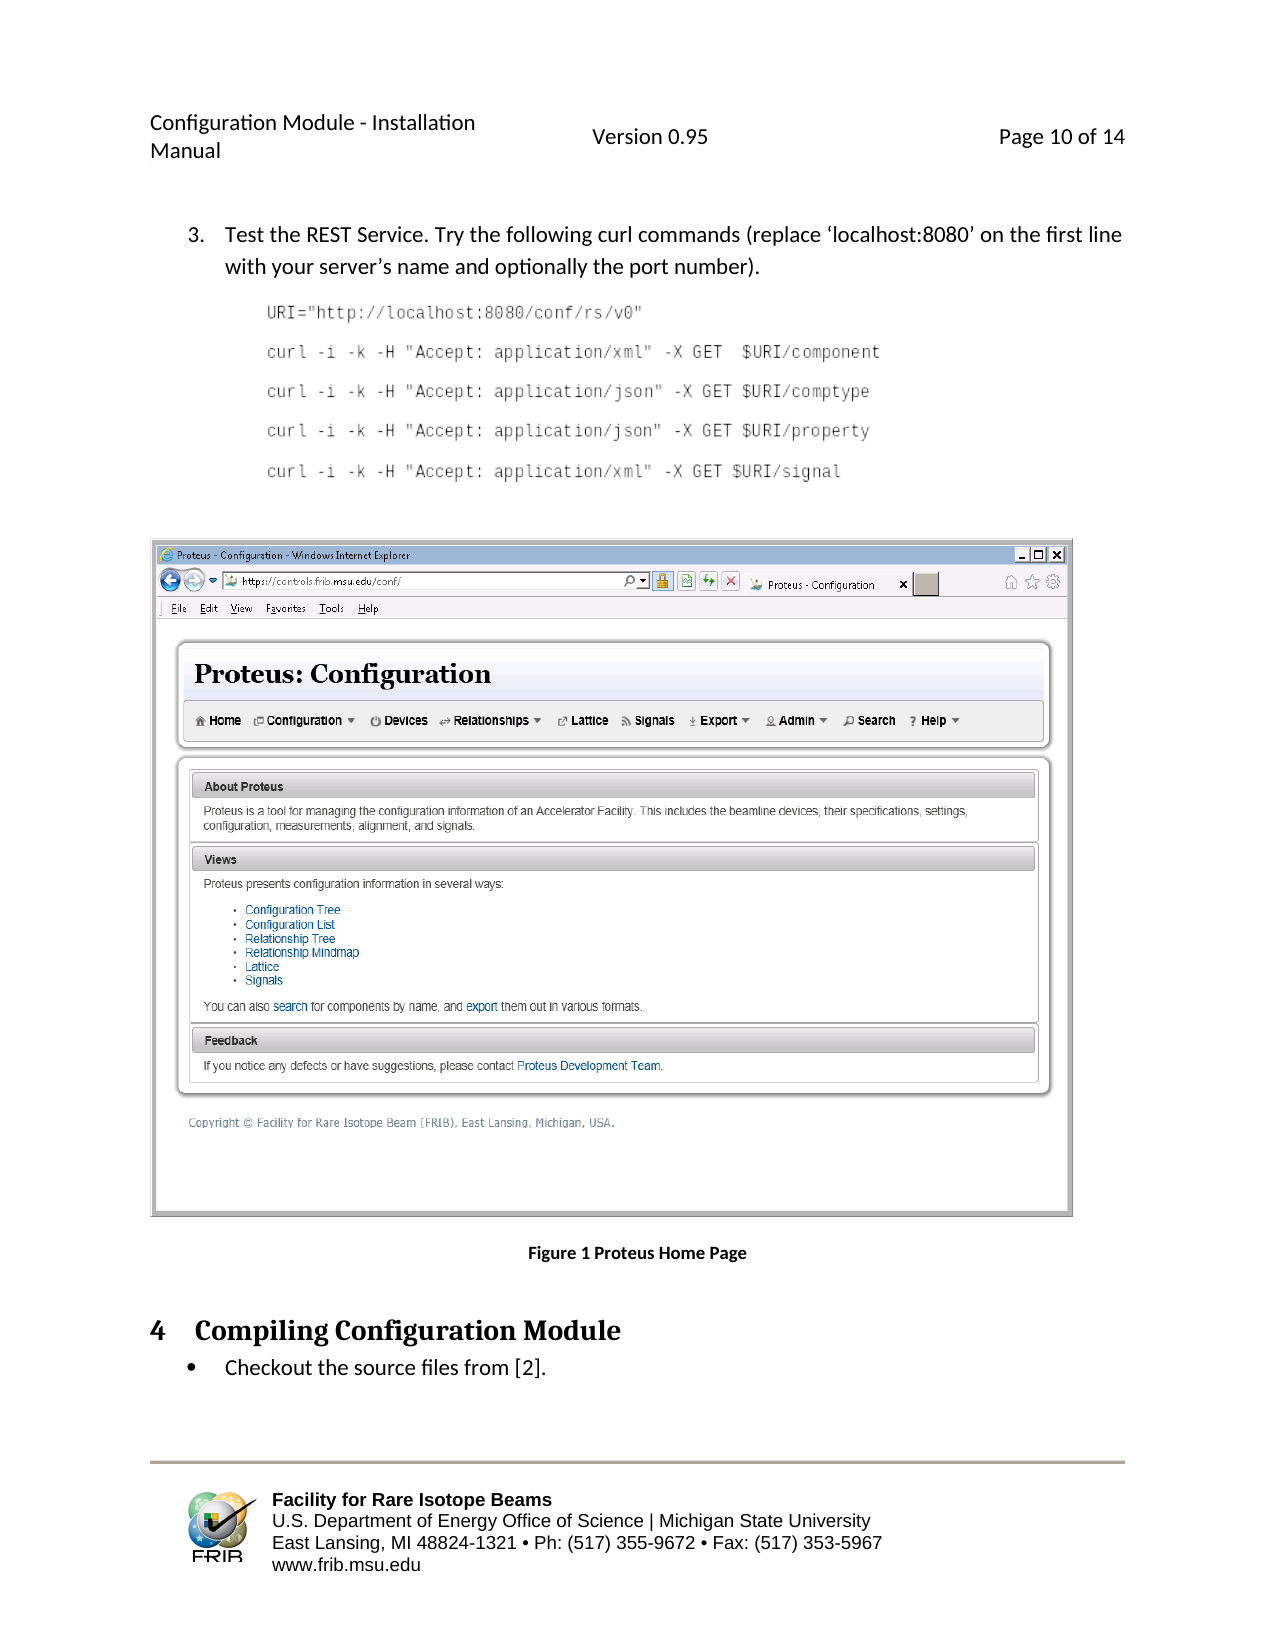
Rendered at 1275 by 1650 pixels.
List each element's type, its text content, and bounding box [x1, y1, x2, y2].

list Test the REST Service. Try the following curl commands (replace ‘localhost:8080’ on the first line with your server’s name and optionally the port number). [187, 220, 1125, 280]
picture [176, 1489, 258, 1562]
picture [150, 538, 1073, 1217]
subtitle Compiling Configuration Module [150, 1314, 1125, 1348]
list Checkout the source files from [2]. [187, 1353, 1125, 1381]
text Figure 1 Proteus Home Page [150, 1241, 1125, 1264]
